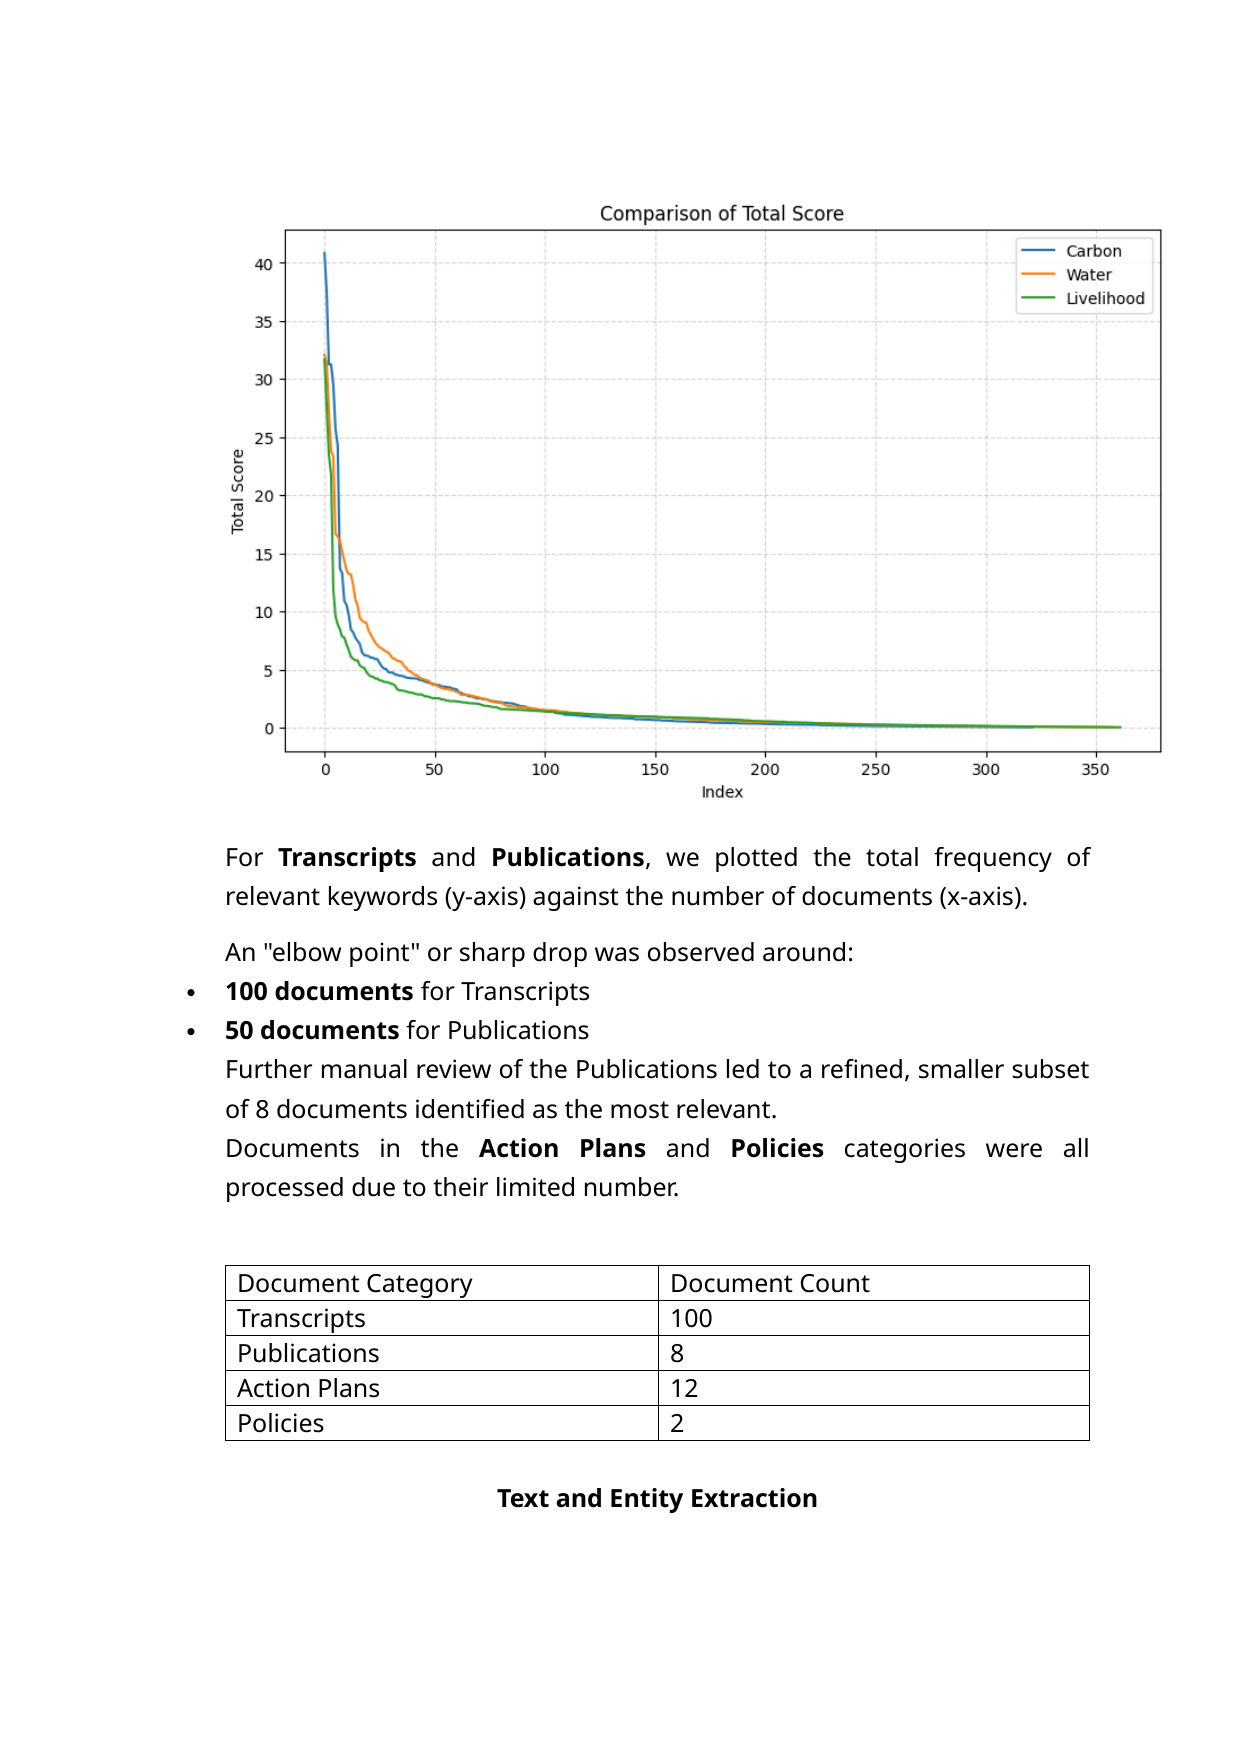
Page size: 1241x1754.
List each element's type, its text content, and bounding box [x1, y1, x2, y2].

list Documents in the Action Plans and Policies categories were all processed due to their limited number. [225, 1131, 1090, 1204]
table_header Document Category [226, 1266, 658, 1300]
table_cell 2 [659, 1406, 1089, 1440]
list Text and Entity Extraction [225, 1480, 1090, 1514]
table_cell Policies [226, 1406, 658, 1440]
list Further manual review of the Publications led to a refined, smaller subset of 8 documents identified as the most relevant. [225, 1052, 1090, 1125]
table_cell 12 [659, 1371, 1089, 1405]
picture [225, 189, 1166, 818]
list An "elbow point" or sharp drop was observed around: [225, 935, 1090, 969]
table_cell Publications [226, 1336, 658, 1370]
table_cell Transcripts [226, 1301, 658, 1335]
table_cell Action Plans [226, 1371, 658, 1405]
list 50 documents for Publications [187, 1013, 1090, 1047]
table_cell 8 [659, 1336, 1089, 1370]
table_cell 100 [659, 1301, 1089, 1335]
table_header Document Count [659, 1266, 1089, 1300]
list 100 documents for Transcripts [187, 974, 1090, 1008]
text For Transcripts and Publications, we plotted the total frequency of relevant keywords (y-axis) against the number of documents (x-axis). [225, 840, 1090, 913]
